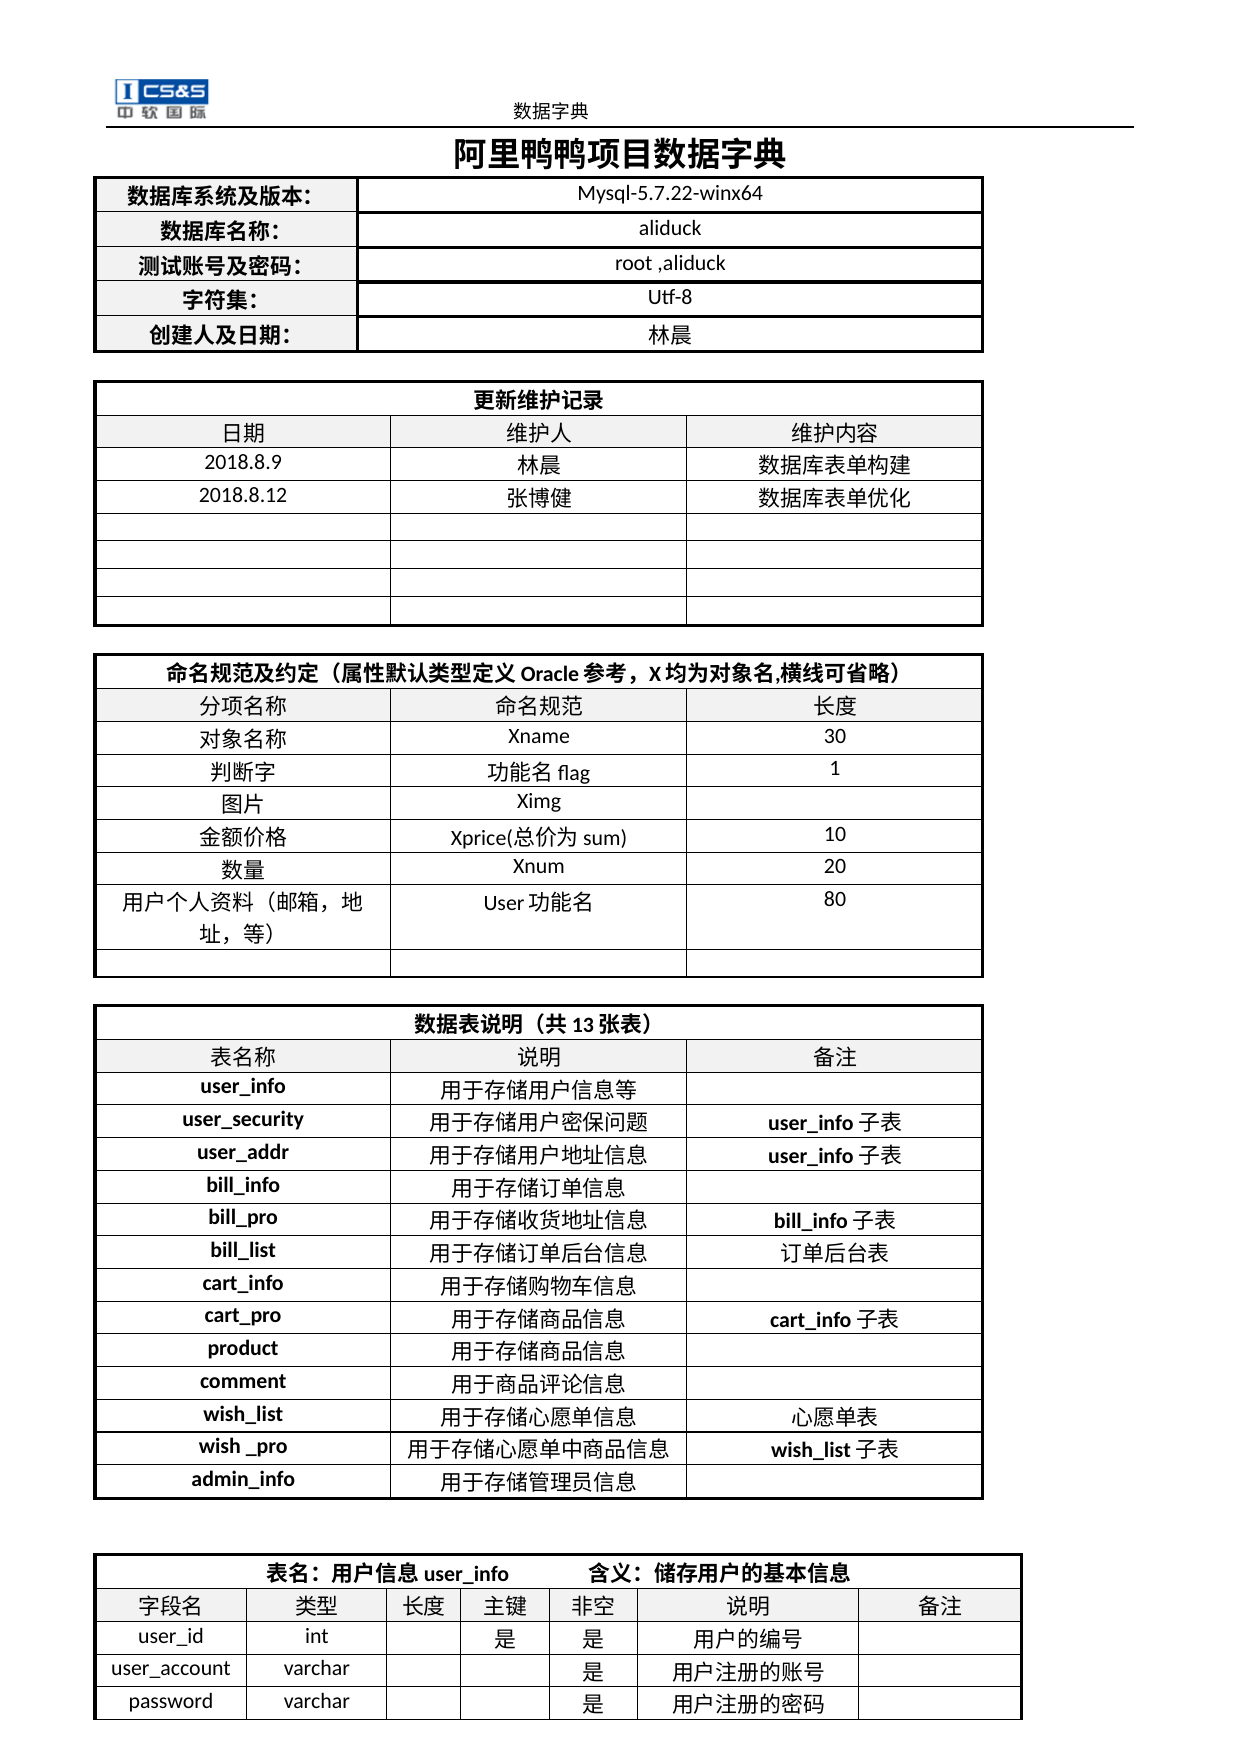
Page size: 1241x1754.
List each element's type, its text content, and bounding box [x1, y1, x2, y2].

table_cell 用户的编号 [638, 1622, 858, 1653]
table_cell [687, 597, 981, 623]
table_cell [687, 1073, 981, 1104]
table_cell 长度 [387, 1589, 460, 1621]
table_cell 订单后台表 [687, 1236, 981, 1268]
table_cell 数据库表单优化 [687, 481, 981, 513]
table_cell 用于存储收货地址信息 [391, 1204, 686, 1235]
table_cell 说明 [638, 1589, 858, 1621]
table_cell 用于存储用户地址信息 [391, 1138, 686, 1170]
table_cell 用户个人资料（邮箱，地址，等） [97, 885, 390, 949]
table_cell [387, 1687, 460, 1719]
table_cell 30 [687, 722, 981, 753]
table_cell bill_pro [97, 1204, 390, 1235]
table_cell bill_info [97, 1171, 390, 1202]
table_cell [391, 514, 686, 540]
table_cell [687, 1367, 981, 1399]
table_cell Xprice(总价为sum) [391, 820, 686, 852]
table_cell [687, 569, 981, 596]
table_cell [687, 541, 981, 568]
table_cell 用于存储商品信息 [391, 1334, 686, 1366]
table_cell 命名规范 [391, 689, 686, 721]
table_cell [687, 1465, 981, 1497]
table_cell 用于存储用户信息等 [391, 1073, 686, 1104]
table_cell [391, 950, 686, 976]
table_cell 用于商品评论信息 [391, 1367, 686, 1399]
table_cell 1 [687, 755, 981, 786]
table_cell [687, 1171, 981, 1202]
table_cell user_info子表 [687, 1138, 981, 1170]
table_cell [687, 1269, 981, 1301]
table_cell 图片 [97, 787, 390, 819]
table_cell 类型 [247, 1589, 386, 1621]
table_header 数据表说明（共13张表） [97, 1007, 981, 1039]
table_cell 字符集： [97, 281, 356, 315]
table_cell Xnum [391, 853, 686, 884]
table_cell user_info [97, 1073, 390, 1104]
table_cell 用于存储订单信息 [391, 1171, 686, 1202]
table_cell 林晨 [391, 448, 686, 480]
table_cell 用于存储心愿单中商品信息 [391, 1433, 686, 1464]
table_cell User功能名 [391, 885, 686, 949]
table_cell 对象名称 [97, 722, 390, 753]
table_cell [391, 541, 686, 568]
table_cell varchar [247, 1655, 386, 1686]
table_cell [391, 597, 686, 623]
table_cell user_security [97, 1105, 390, 1137]
table_cell [687, 787, 981, 819]
table_cell [97, 541, 390, 568]
table_cell 用于存储商品信息 [391, 1302, 686, 1333]
table_cell 主键 [461, 1589, 549, 1621]
table_cell 备注 [687, 1040, 981, 1072]
table_cell 创建人及日期： [97, 316, 356, 350]
table_cell 非空 [550, 1589, 637, 1621]
table_cell 维护人 [391, 416, 686, 447]
table_cell cart_pro [97, 1302, 390, 1333]
table_cell comment [97, 1367, 390, 1399]
table_cell [859, 1622, 1020, 1653]
table_cell cart_info子表 [687, 1302, 981, 1333]
table_cell user_id [97, 1622, 246, 1653]
table_cell bill_info子表 [687, 1204, 981, 1235]
table_cell product [97, 1334, 390, 1366]
table_cell [387, 1622, 460, 1653]
table_cell [387, 1655, 460, 1686]
table_cell 分项名称 [97, 689, 390, 721]
table_cell wish_list [97, 1400, 390, 1431]
table_cell 用于存储心愿单信息 [391, 1400, 686, 1431]
table_cell 是 [550, 1622, 637, 1653]
table_cell 数量 [97, 853, 390, 884]
table_cell 金额价格 [97, 820, 390, 852]
table_cell 备注 [859, 1589, 1020, 1621]
table_cell 数据库名称： [97, 212, 356, 246]
table_cell aliduck [359, 214, 981, 246]
table_cell [687, 514, 981, 540]
table_cell 维护内容 [687, 416, 981, 447]
picture [106, 75, 218, 119]
text 阿里鸭鸭项目数据字典 [106, 128, 1134, 176]
table_cell [687, 1334, 981, 1366]
table_cell 功能名flag [391, 755, 686, 786]
table_cell 用于存储管理员信息 [391, 1465, 686, 1497]
table_cell 用于存储订单后台信息 [391, 1236, 686, 1268]
table_cell 用于存储用户密保问题 [391, 1105, 686, 1137]
table_cell [97, 597, 390, 623]
table_cell 日期 [97, 416, 390, 447]
table_cell [391, 569, 686, 596]
table_cell bill_list [97, 1236, 390, 1268]
table_cell [859, 1687, 1020, 1719]
table_header Mysql-5.7.22-winx64 [359, 179, 981, 211]
table_header 更新维护记录 [97, 383, 981, 414]
table_cell int [247, 1622, 386, 1653]
table_cell 10 [687, 820, 981, 852]
table_cell 张博健 [391, 481, 686, 513]
table_cell varchar [247, 1687, 386, 1719]
table_cell Ximg [391, 787, 686, 819]
table_cell root ,aliduck [359, 249, 981, 280]
table_cell 字段名 [97, 1589, 246, 1621]
table_cell admin_info [97, 1465, 390, 1497]
table_cell 用于存储购物车信息 [391, 1269, 686, 1301]
table_cell cart_info [97, 1269, 390, 1301]
table_cell [687, 950, 981, 976]
table_cell 2018.8.12 [97, 481, 390, 513]
table_cell [97, 569, 390, 596]
table_cell [97, 514, 390, 540]
table_cell Utf-8 [359, 284, 981, 315]
table_header 数据库系统及版本： [97, 179, 356, 211]
table_cell 20 [687, 853, 981, 884]
table_cell 数据库表单构建 [687, 448, 981, 480]
table_cell 林晨 [359, 318, 981, 350]
table_cell [461, 1687, 549, 1719]
table_cell user_info子表 [687, 1105, 981, 1137]
table_cell 判断字 [97, 755, 390, 786]
table_cell 是 [550, 1687, 637, 1719]
table_cell [461, 1655, 549, 1686]
table_cell [97, 950, 390, 976]
table_cell 长度 [687, 689, 981, 721]
table_cell 是 [550, 1655, 637, 1686]
table_cell 是 [461, 1622, 549, 1653]
table_cell wish _pro [97, 1433, 390, 1464]
table_cell password [97, 1687, 246, 1719]
table_cell 用户注册的账号 [638, 1655, 858, 1686]
table_header 表名：用户信息user_info 含义：储存用户的基本信息 [97, 1556, 1020, 1588]
table_cell [859, 1655, 1020, 1686]
table_cell 80 [687, 885, 981, 949]
table_cell wish_list子表 [687, 1433, 981, 1464]
table_cell 2018.8.9 [97, 448, 390, 480]
table_cell 心愿单表 [687, 1400, 981, 1431]
table_cell user_addr [97, 1138, 390, 1170]
table_cell 测试账号及密码： [97, 247, 356, 280]
table_header 命名规范及约定（属性默认类型定义Oracle参考，X均为对象名,横线可省略） [97, 656, 981, 688]
table_cell 用户注册的密码 [638, 1687, 858, 1719]
table_cell 说明 [391, 1040, 686, 1072]
table_cell 表名称 [97, 1040, 390, 1072]
table_cell user_account [97, 1655, 246, 1686]
table_cell Xname [391, 722, 686, 753]
